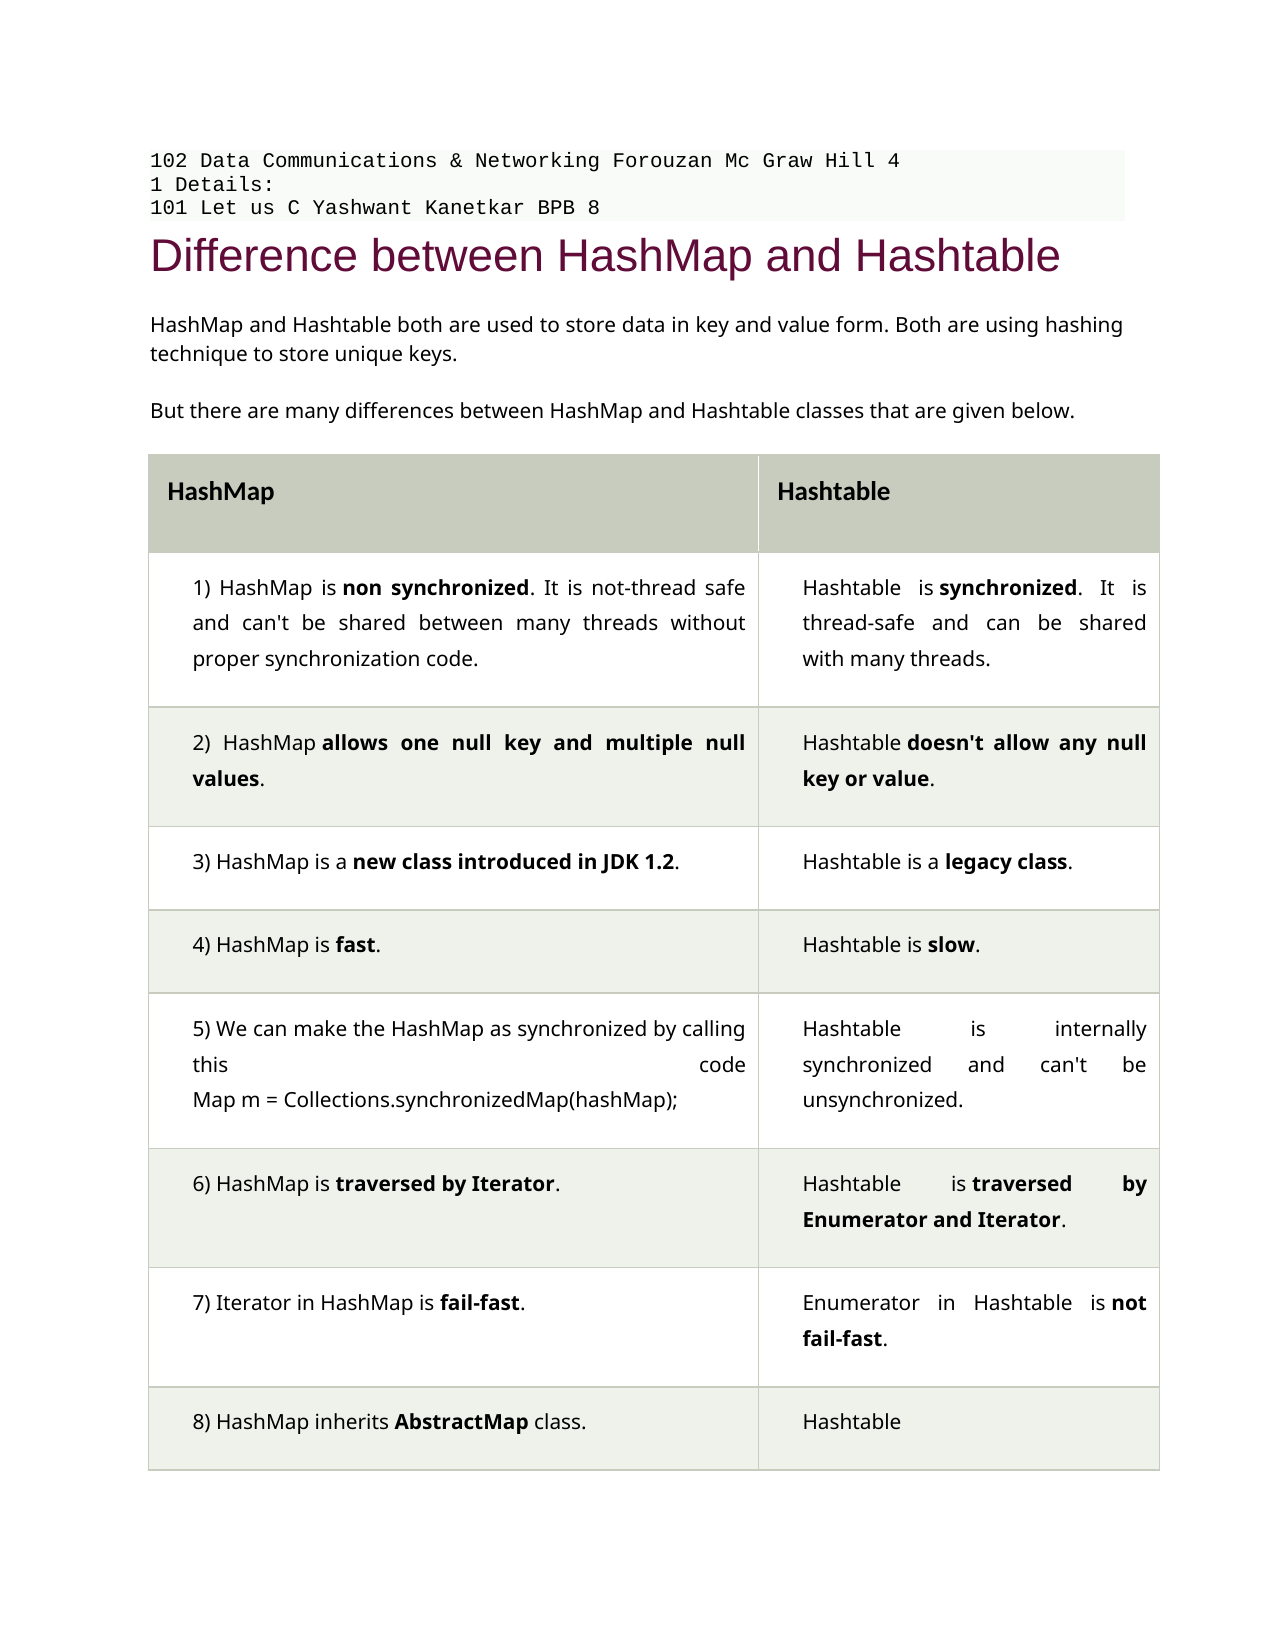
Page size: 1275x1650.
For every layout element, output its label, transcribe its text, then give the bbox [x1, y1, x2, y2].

table_cell 1) HashMap is non synchronized. It is not-thread safe and can't be shared between many threads without proper synchronization code. [149, 553, 758, 706]
subtitle Difference between HashMap and Hashtable [150, 229, 1125, 281]
text HashMap and Hashtable both are used to store data in key and value form. Both are using hashing technique to store unique keys. [150, 311, 1125, 367]
table_cell Enumerator in Hashtable is not fail-fast. [759, 1268, 1159, 1386]
table_cell Hashtable is slow. [759, 911, 1159, 992]
table_cell Hashtable is internally synchronized and can't be unsynchronized. [759, 994, 1159, 1147]
table_header HashMap [149, 456, 758, 551]
table_cell Hashtable doesn't allow any null key or value. [759, 708, 1159, 826]
table_cell 5) We can make the HashMap as synchronized by calling this code Map m = Collections.synchronizedMap(hashMap); [149, 994, 758, 1147]
table_cell Hashtable is a legacy class. [759, 827, 1159, 909]
table_cell Hashtable is traversed by Enumerator and Iterator. [759, 1149, 1159, 1267]
text 102 Data Communications & Networking Forouzan Mc Graw Hill 4 [150, 150, 1125, 174]
table_cell 7) Iterator in HashMap is fail-fast. [149, 1268, 758, 1386]
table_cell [149, 1388, 758, 1469]
table_cell 3) HashMap is a new class introduced in JDK 1.2. [149, 827, 758, 909]
text 1 Details: [150, 174, 1125, 197]
table_cell 4) HashMap is fast. [149, 911, 758, 992]
table_cell 6) HashMap is traversed by Iterator. [149, 1149, 758, 1267]
table_cell Hashtable is synchronized. It is thread-safe and can be shared with many threads. [759, 553, 1159, 706]
text But there are many differences between HashMap and Hashtable classes that are given below. [150, 397, 1125, 425]
table_header Hashtable [759, 456, 1159, 551]
text 101 Let us C Yashwant Kanetkar BPB 8 [150, 197, 1125, 221]
table_cell 2) HashMap allows one null key and multiple null values. [149, 708, 758, 826]
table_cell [759, 1388, 1159, 1469]
